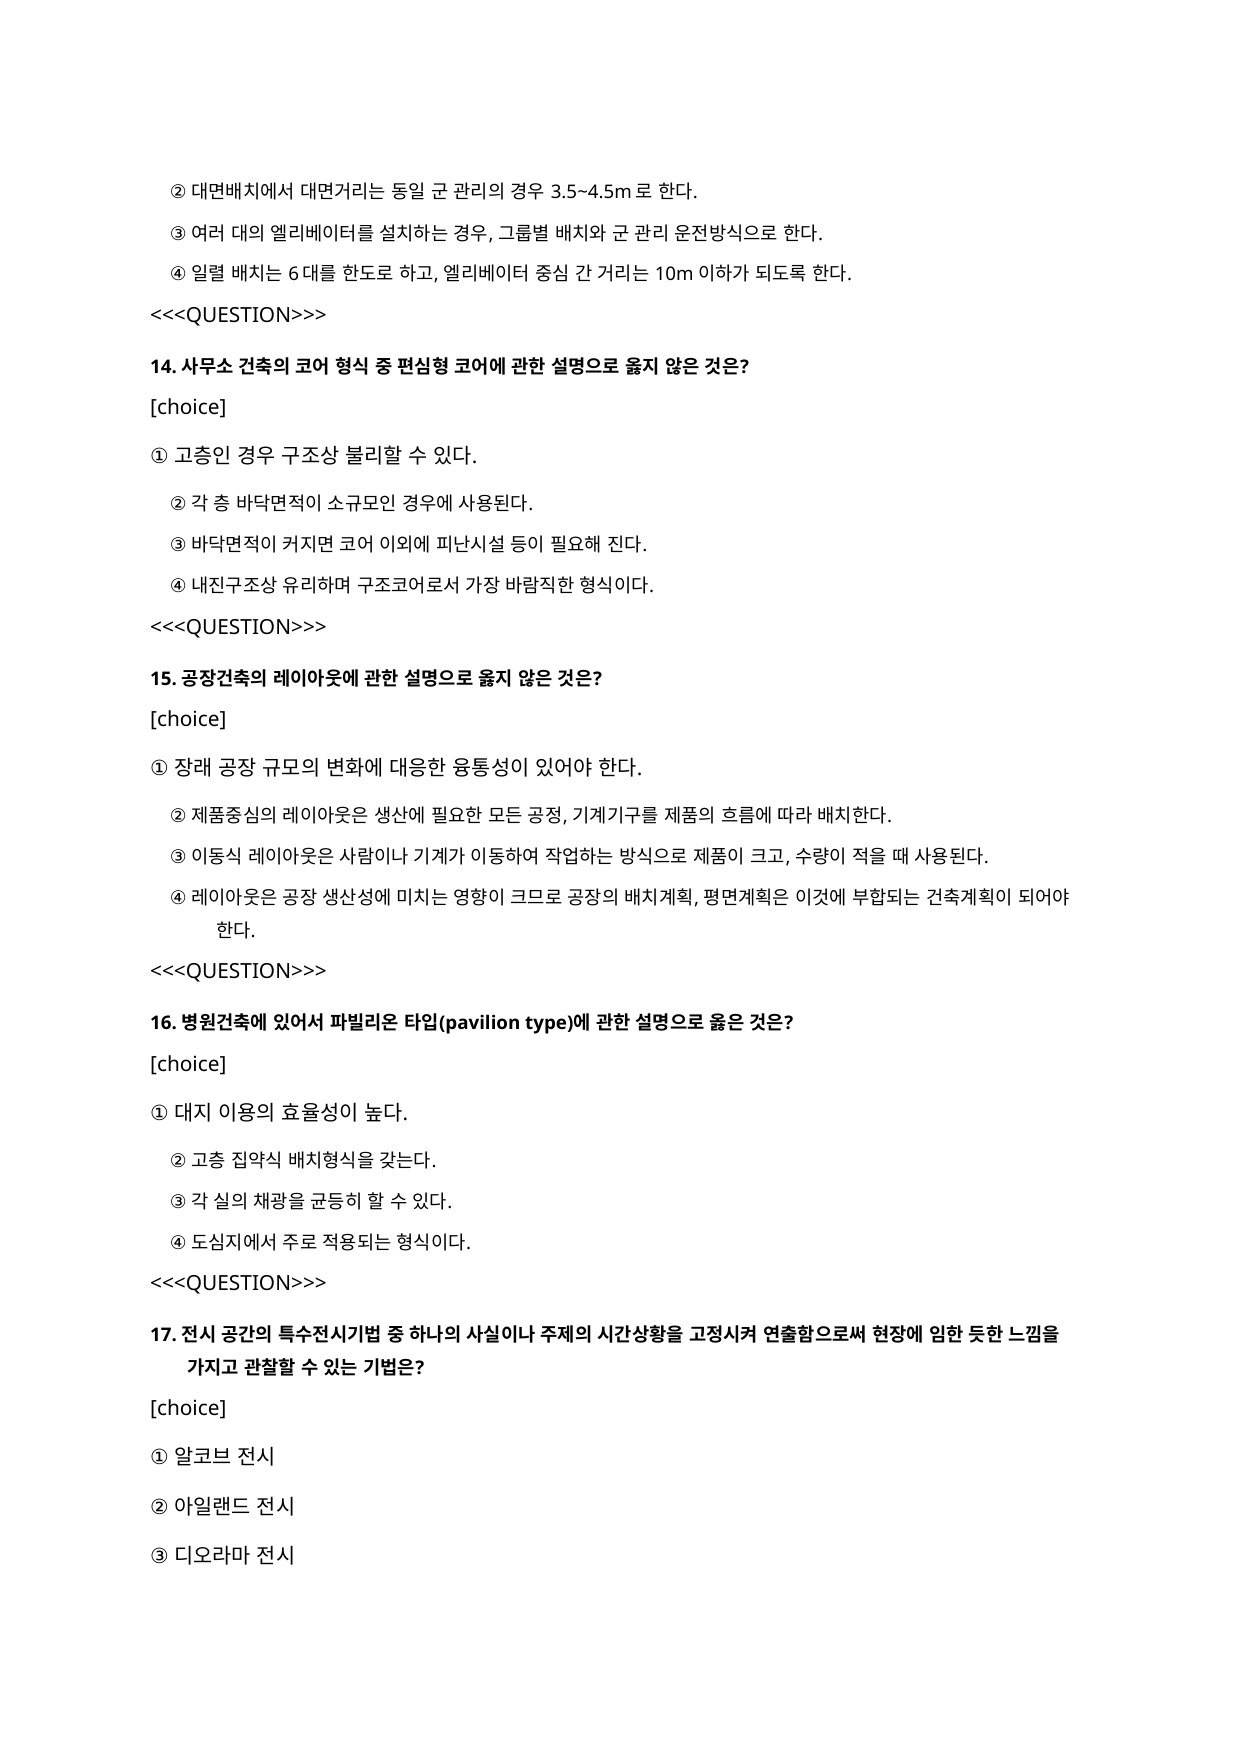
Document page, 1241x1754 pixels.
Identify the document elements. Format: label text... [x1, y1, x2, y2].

text ① 고층인 경우 구조상 불리할 수 있다. [150, 440, 1090, 470]
text ② 제품중심의 레이아웃은 생산에 필요한 모든 공정, 기계기구를 제품의 흐름에 따라 배치한다. [150, 801, 1090, 828]
text ① 알코브 전시 [150, 1441, 1090, 1471]
text ④ 레이아웃은 공장 생산성에 미치는 영향이 크므로 공장의 배치계획, 평면계획은 이것에 부합되는 건축계획이 되어야 한다. [150, 883, 1090, 943]
text <<<QUESTION>>> [150, 612, 1090, 640]
text [choice] [150, 1049, 1090, 1077]
text <<<QUESTION>>> [150, 1268, 1090, 1297]
text ④ 도심지에서 주로 적용되는 형식이다. [150, 1227, 1090, 1254]
text 17. 전시 공간의 특수전시기법 중 하나의 사실이나 주제의 시간상황을 고정시켜 연출함으로써 현장에 임한 듯한 느낌을 가지고 관찰할 수 있는 기법은? [150, 1320, 1090, 1379]
text ② 아일랜드 전시 [150, 1490, 1090, 1520]
text ③ 디오라마 전시 [150, 1539, 1090, 1569]
text ① 장래 공장 규모의 변화에 대응한 융통성이 있어야 한다. [150, 752, 1090, 782]
text ① 대지 이용의 효율성이 높다. [150, 1096, 1090, 1126]
text 14. 사무소 건축의 코어 형식 중 편심형 코어에 관한 설명으로 옳지 않은 것은? [150, 351, 1090, 379]
text ③ 각 실의 채광을 균등히 할 수 있다. [150, 1186, 1090, 1213]
text <<<QUESTION>>> [150, 956, 1090, 985]
text ④ 내진구조상 유리하며 구조코어로서 가장 바람직한 형식이다. [150, 571, 1090, 598]
text [choice] [150, 392, 1090, 421]
text ② 각 층 바닥면적이 소규모인 경우에 사용된다. [150, 489, 1090, 516]
text ③ 여러 대의 엘리베이터를 설치하는 경우, 그룹별 배치와 군 관리 운전방식으로 한다. [150, 218, 1090, 245]
text 15. 공장건축의 레이아웃에 관한 설명으로 옳지 않은 것은? [150, 663, 1090, 691]
text ② 고층 집약식 배치형식을 갖는다. [150, 1145, 1090, 1173]
text [choice] [150, 1393, 1090, 1422]
text ④ 일렬 배치는 6대를 한도로 하고, 엘리베이터 중심 간 거리는 10m 이하가 되도록 한다. [150, 259, 1090, 286]
text 16. 병원건축에 있어서 파빌리온 타입(pavilion type)에 관한 설명으로 옳은 것은? [150, 1008, 1090, 1035]
text [choice] [150, 704, 1090, 733]
text ③ 이동식 레이아웃은 사람이나 기계가 이동하여 작업하는 방식으로 제품이 크고, 수량이 적을 때 사용된다. [150, 842, 1090, 869]
text <<<QUESTION>>> [150, 300, 1090, 328]
text ③ 바닥면적이 커지면 코어 이외에 피난시설 등이 필요해 진다. [150, 530, 1090, 557]
text ② 대면배치에서 대면거리는 동일 군 관리의 경우 3.5~4.5m로 한다. [150, 177, 1090, 204]
